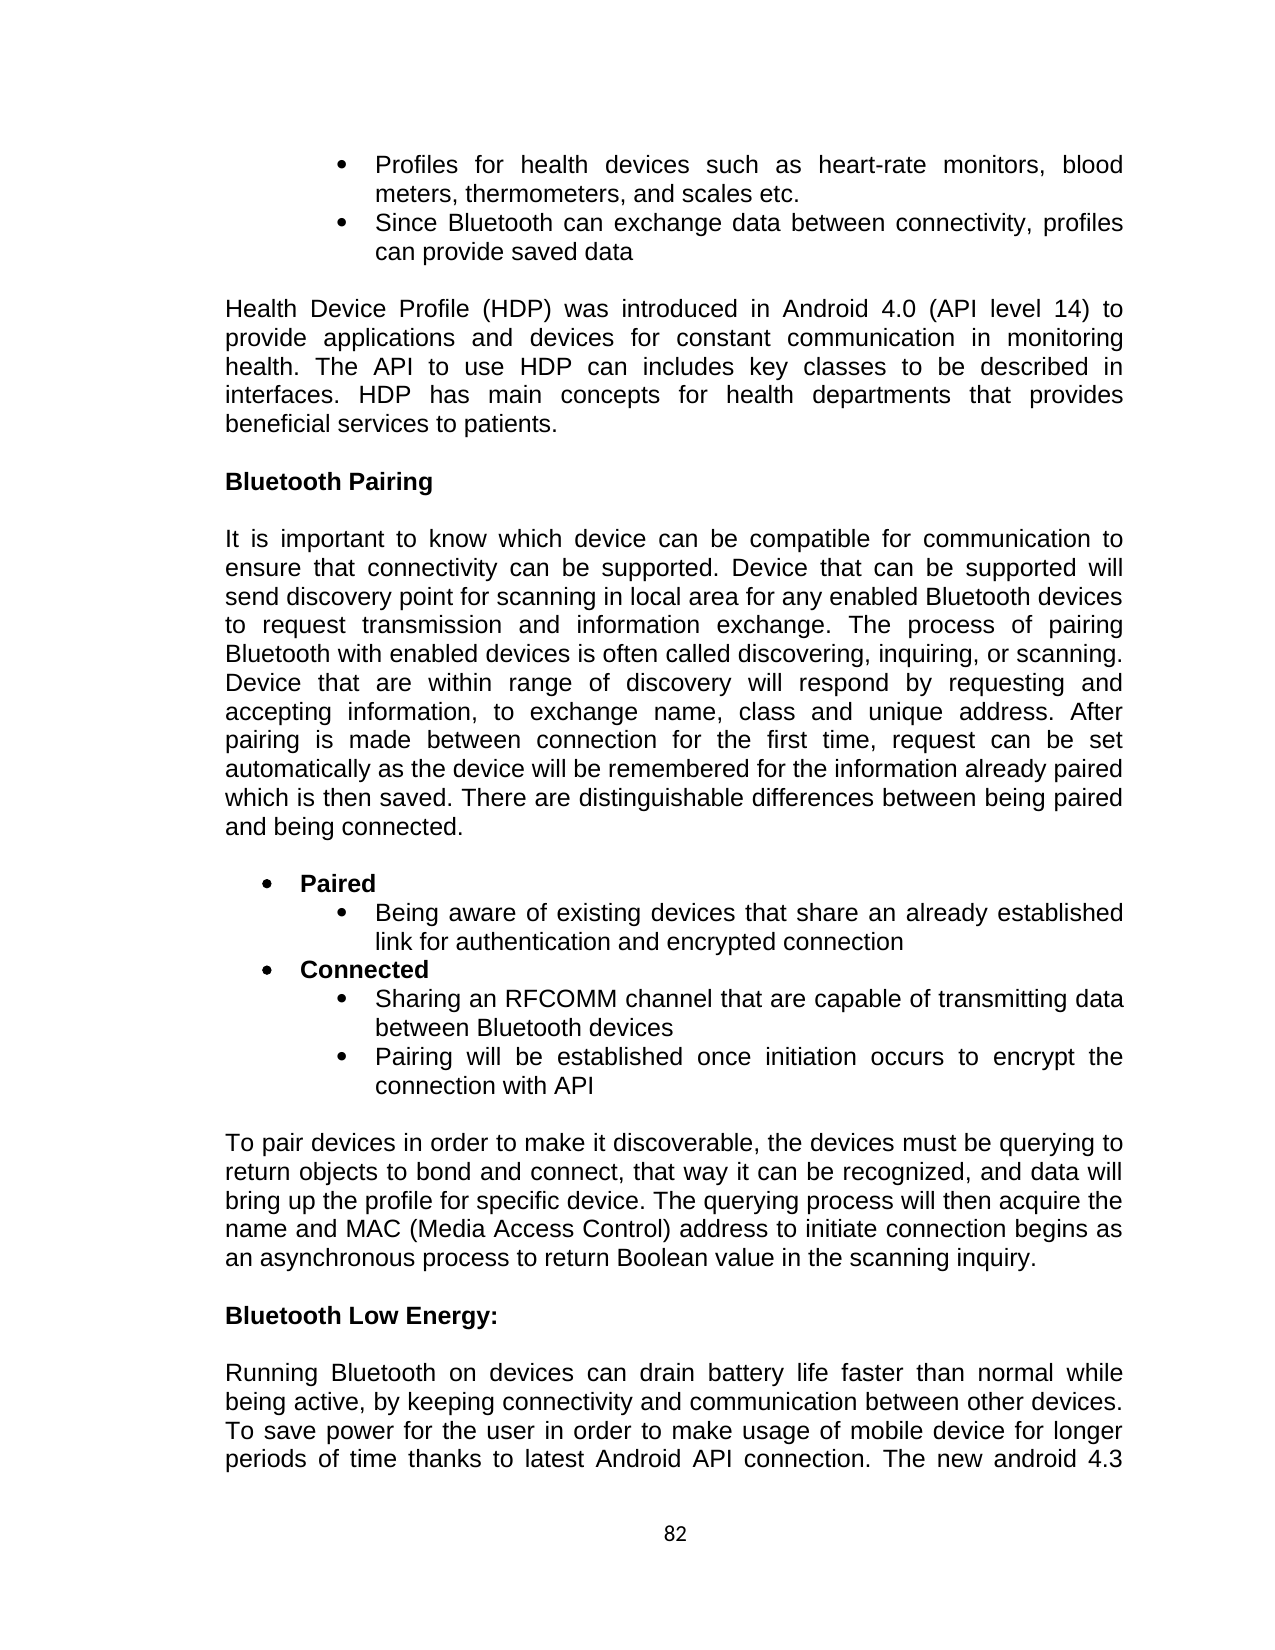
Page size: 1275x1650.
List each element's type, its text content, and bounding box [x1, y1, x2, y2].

list Being aware of existing devices that share an already established link for authentication and encrypted connection [337, 898, 1125, 955]
list Pairing will be established once initiation occurs to encrypt the connection with API [337, 1042, 1125, 1099]
text Bluetooth Low Energy: [225, 1301, 1125, 1329]
list Profiles for health devices such as heart-rate monitors, blood meters, thermometers, and scales etc. [337, 150, 1125, 208]
text Bluetooth Pairing [225, 466, 1125, 495]
text It is important to know which device can be compatible for communication to ensure that connectivity can be supported. Device that can be supported will send discovery point for scanning in local area for any enabled Bluetooth devices to request transmission and information exchange. The process of pairing Bluetooth with enabled devices is often called discovering, inquiring, or scanning. Device that are within range of discovery will respond by requesting and accepting information, to exchange name, class and unique address. After pairing is made between connection for the first time, request can be set automatically as the device will be remembered for the information already paired which is then saved. There are distinguishable differences between being paired and being connected. [225, 524, 1125, 840]
text Health Device Profile (HDP) was introduced in Android 4.0 (API level 14) to provide applications and devices for constant communication in monitoring health. The API to use HDP can includes key classes to be described in interfaces. HDP has main concepts for health departments that provides beneficial services to patients. [225, 294, 1125, 438]
list Sharing an RFCOMM channel that are capable of transmitting data between Bluetooth devices [337, 984, 1125, 1042]
text To pair devices in order to make it discoverable, the devices must be querying to return objects to bond and connect, that way it can be recognized, and data will bring up the profile for specific device. The querying process will then acquire the name and MAC (Media Access Control) address to initiate connection begins as an asynchronous process to return Boolean value in the scanning inquiry. [225, 1128, 1125, 1272]
list Connected [262, 955, 1125, 984]
list Paired [262, 869, 1125, 898]
list Since Bluetooth can exchange data between connectivity, profiles can provide saved data [337, 208, 1125, 265]
